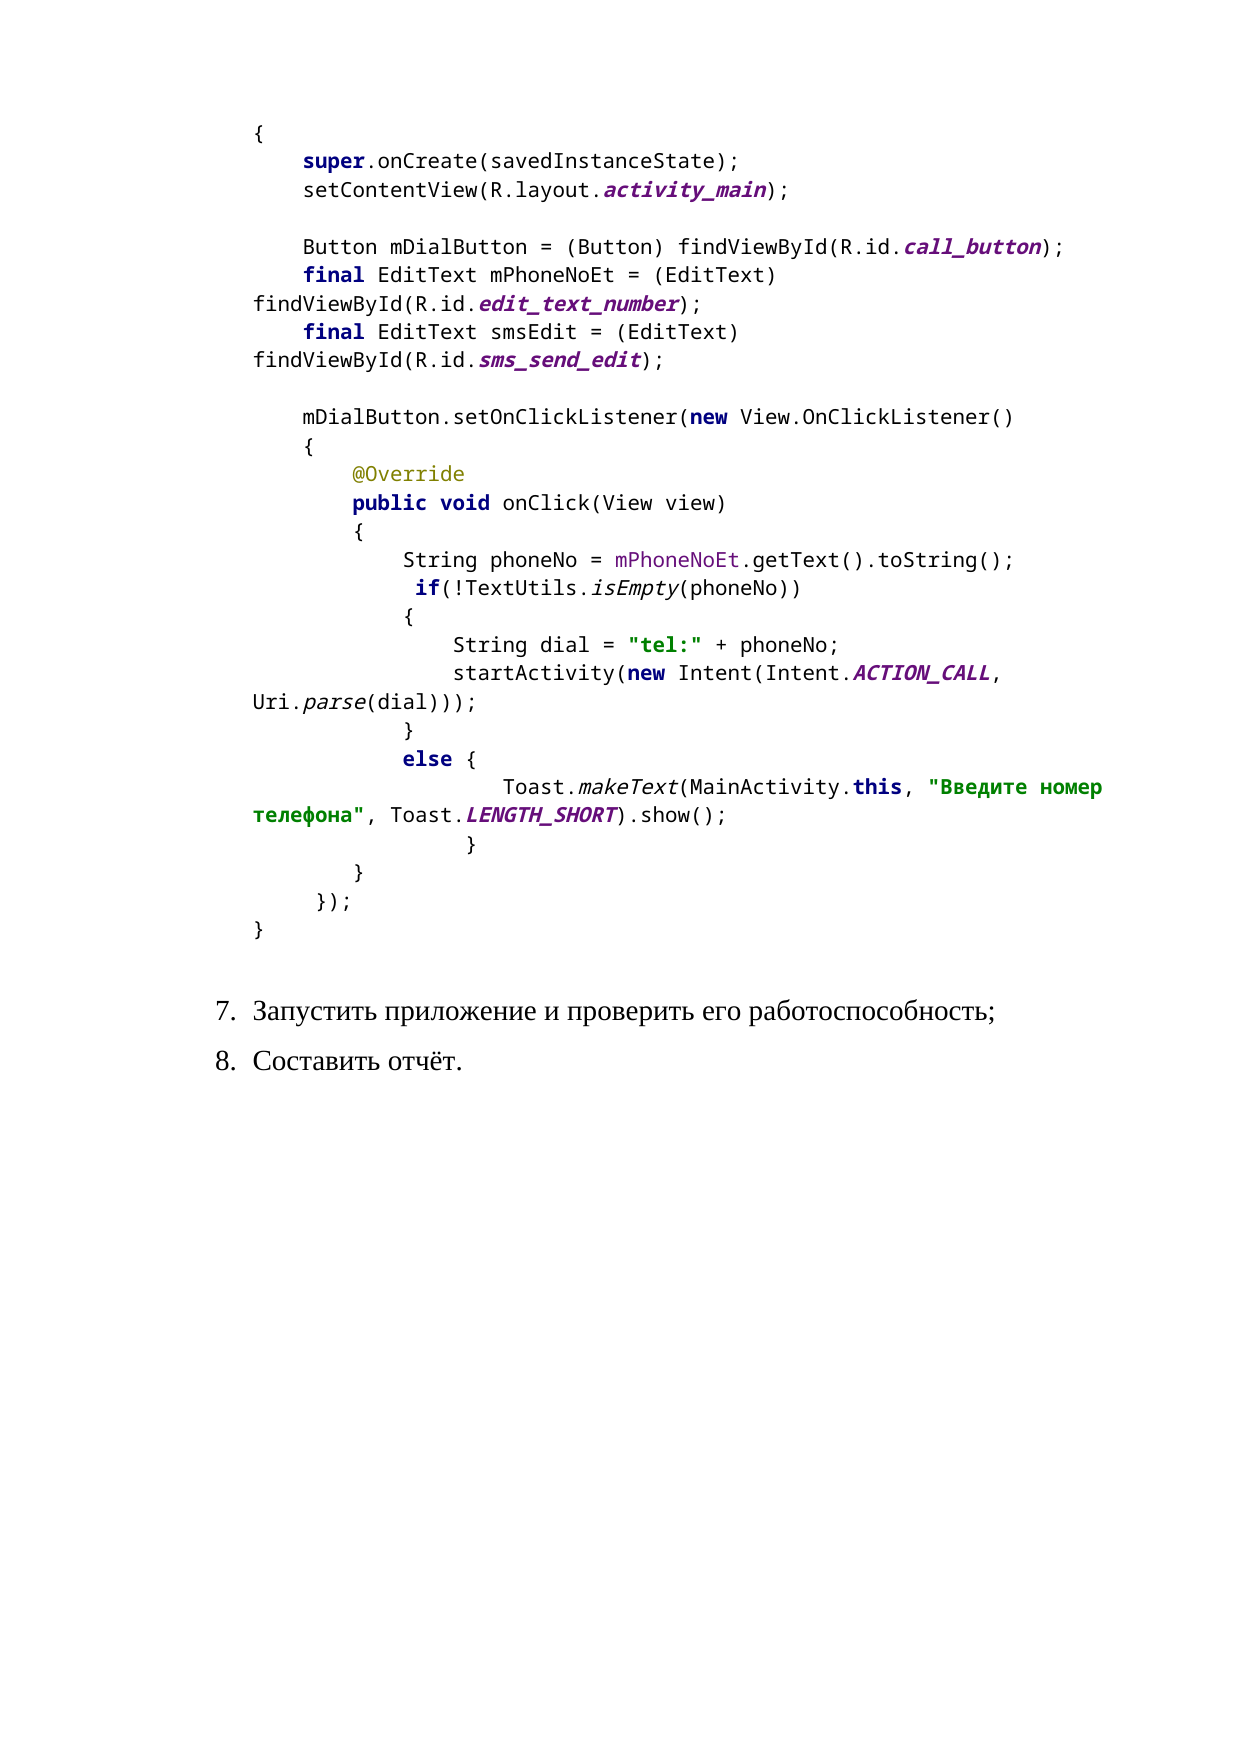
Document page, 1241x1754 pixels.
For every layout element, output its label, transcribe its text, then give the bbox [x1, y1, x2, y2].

list Запустить приложение и проверить его работоспособность; [215, 993, 1152, 1027]
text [252, 118, 1152, 943]
list Составить отчёт. [215, 1043, 1152, 1077]
